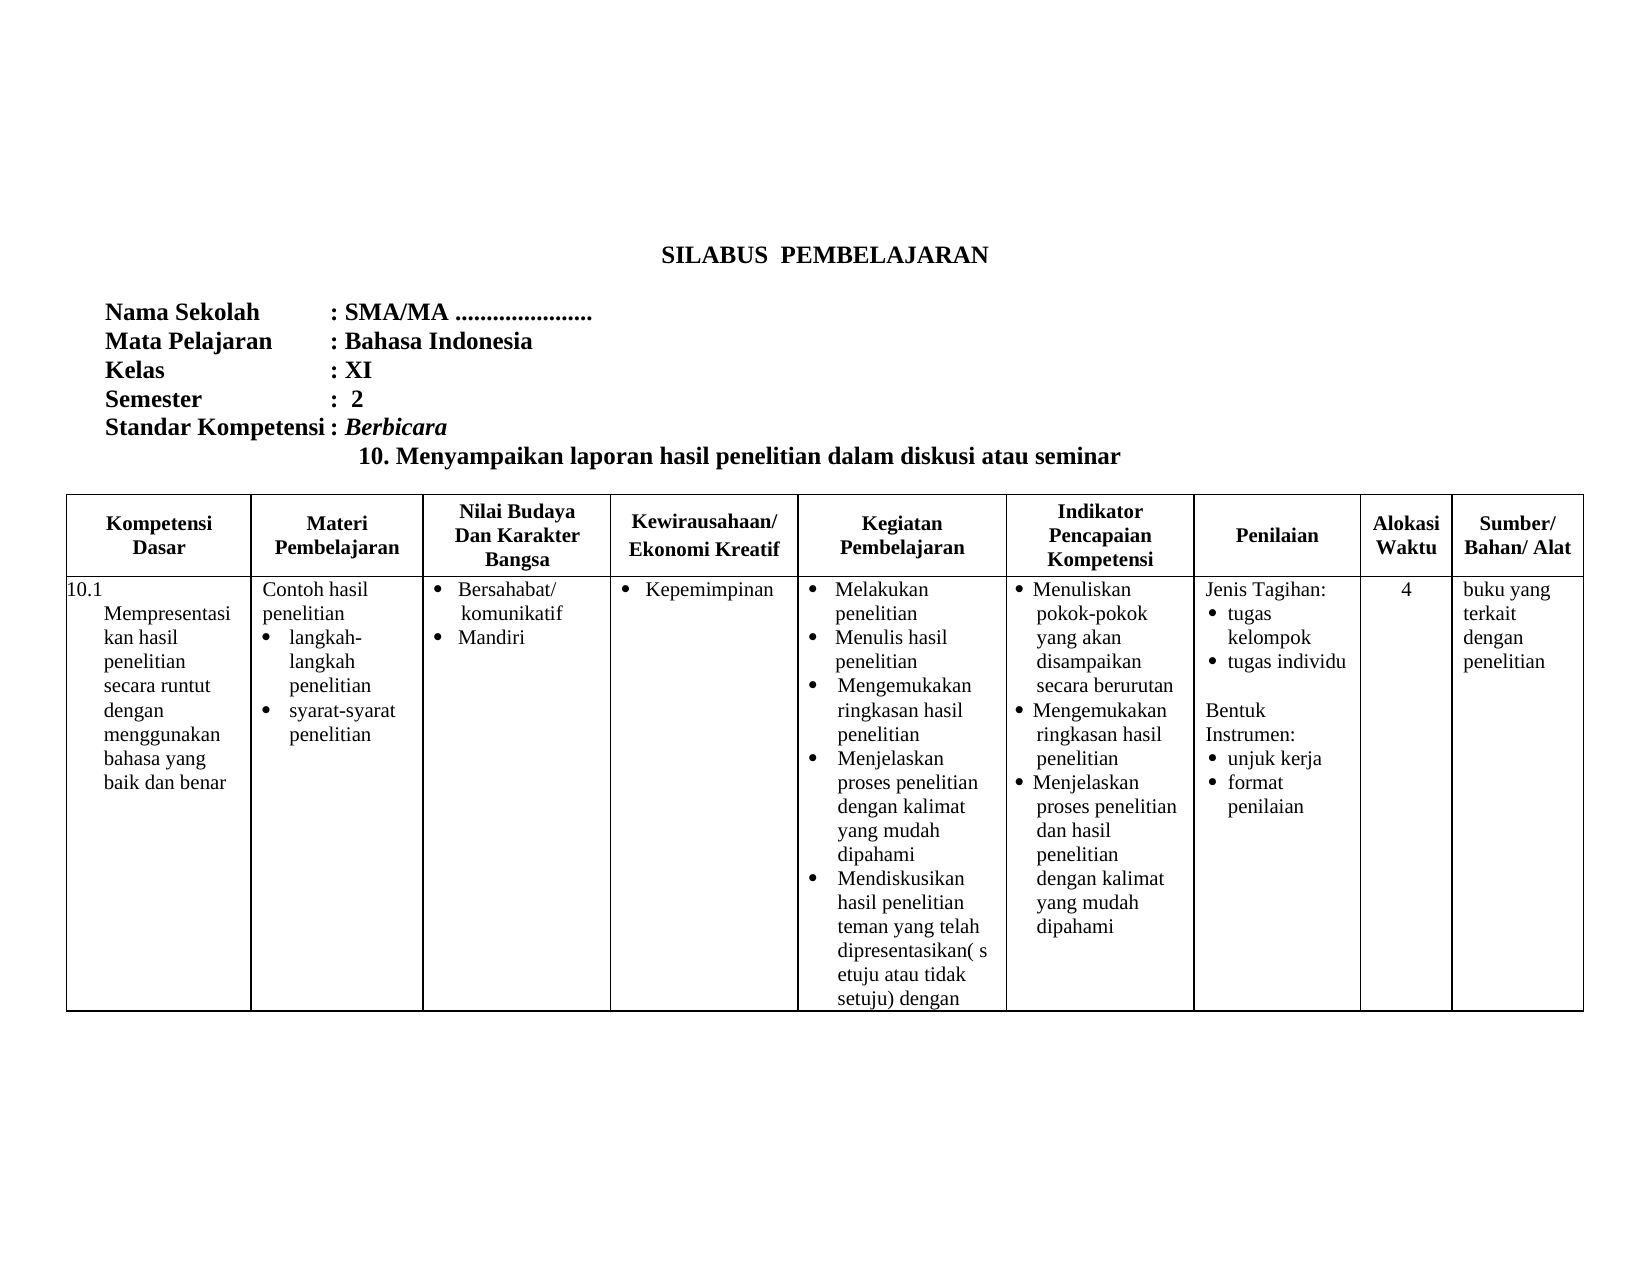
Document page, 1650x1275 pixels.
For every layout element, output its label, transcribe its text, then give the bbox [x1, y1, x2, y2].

table_header Kompetensi Dasar [67, 495, 250, 576]
text SILABUS PEMBELAJARAN [105, 240, 1545, 269]
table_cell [424, 577, 610, 1010]
table_header Nilai Budaya Dan Karakter Bangsa [424, 495, 610, 576]
text 10. Menyampaikan laporan hasil penelitian dalam diskusi atau seminar [102, 441, 1545, 470]
text Standar Kompetensi : Berbicara [105, 412, 1545, 441]
text Nama Sekolah : SMA/MA ...................... [105, 297, 1545, 326]
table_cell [252, 577, 422, 1010]
table_header Sumber/ Bahan/ Alat [1453, 495, 1583, 576]
text Kelas : XI [105, 355, 1545, 384]
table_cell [1453, 577, 1583, 1010]
table_header Kegiatan Pembelajaran [799, 495, 1006, 576]
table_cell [1007, 577, 1193, 1010]
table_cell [67, 577, 250, 1010]
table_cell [1195, 577, 1360, 1010]
table_cell 4 [1361, 577, 1451, 1010]
table_cell Kepemimpinan [611, 577, 797, 1010]
table_header Kewirausahaan/ Ekonomi Kreatif [611, 495, 797, 576]
table_header Alokasi Waktu [1361, 495, 1451, 576]
text Mata Pelajaran : Bahasa Indonesia [105, 326, 1545, 355]
table_header Indikator Pencapaian Kompetensi [1007, 495, 1193, 576]
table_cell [799, 577, 1006, 1010]
table_header Materi Pembelajaran [252, 495, 422, 576]
table_header Penilaian [1195, 495, 1360, 576]
text Semester : 2 [105, 384, 1545, 412]
